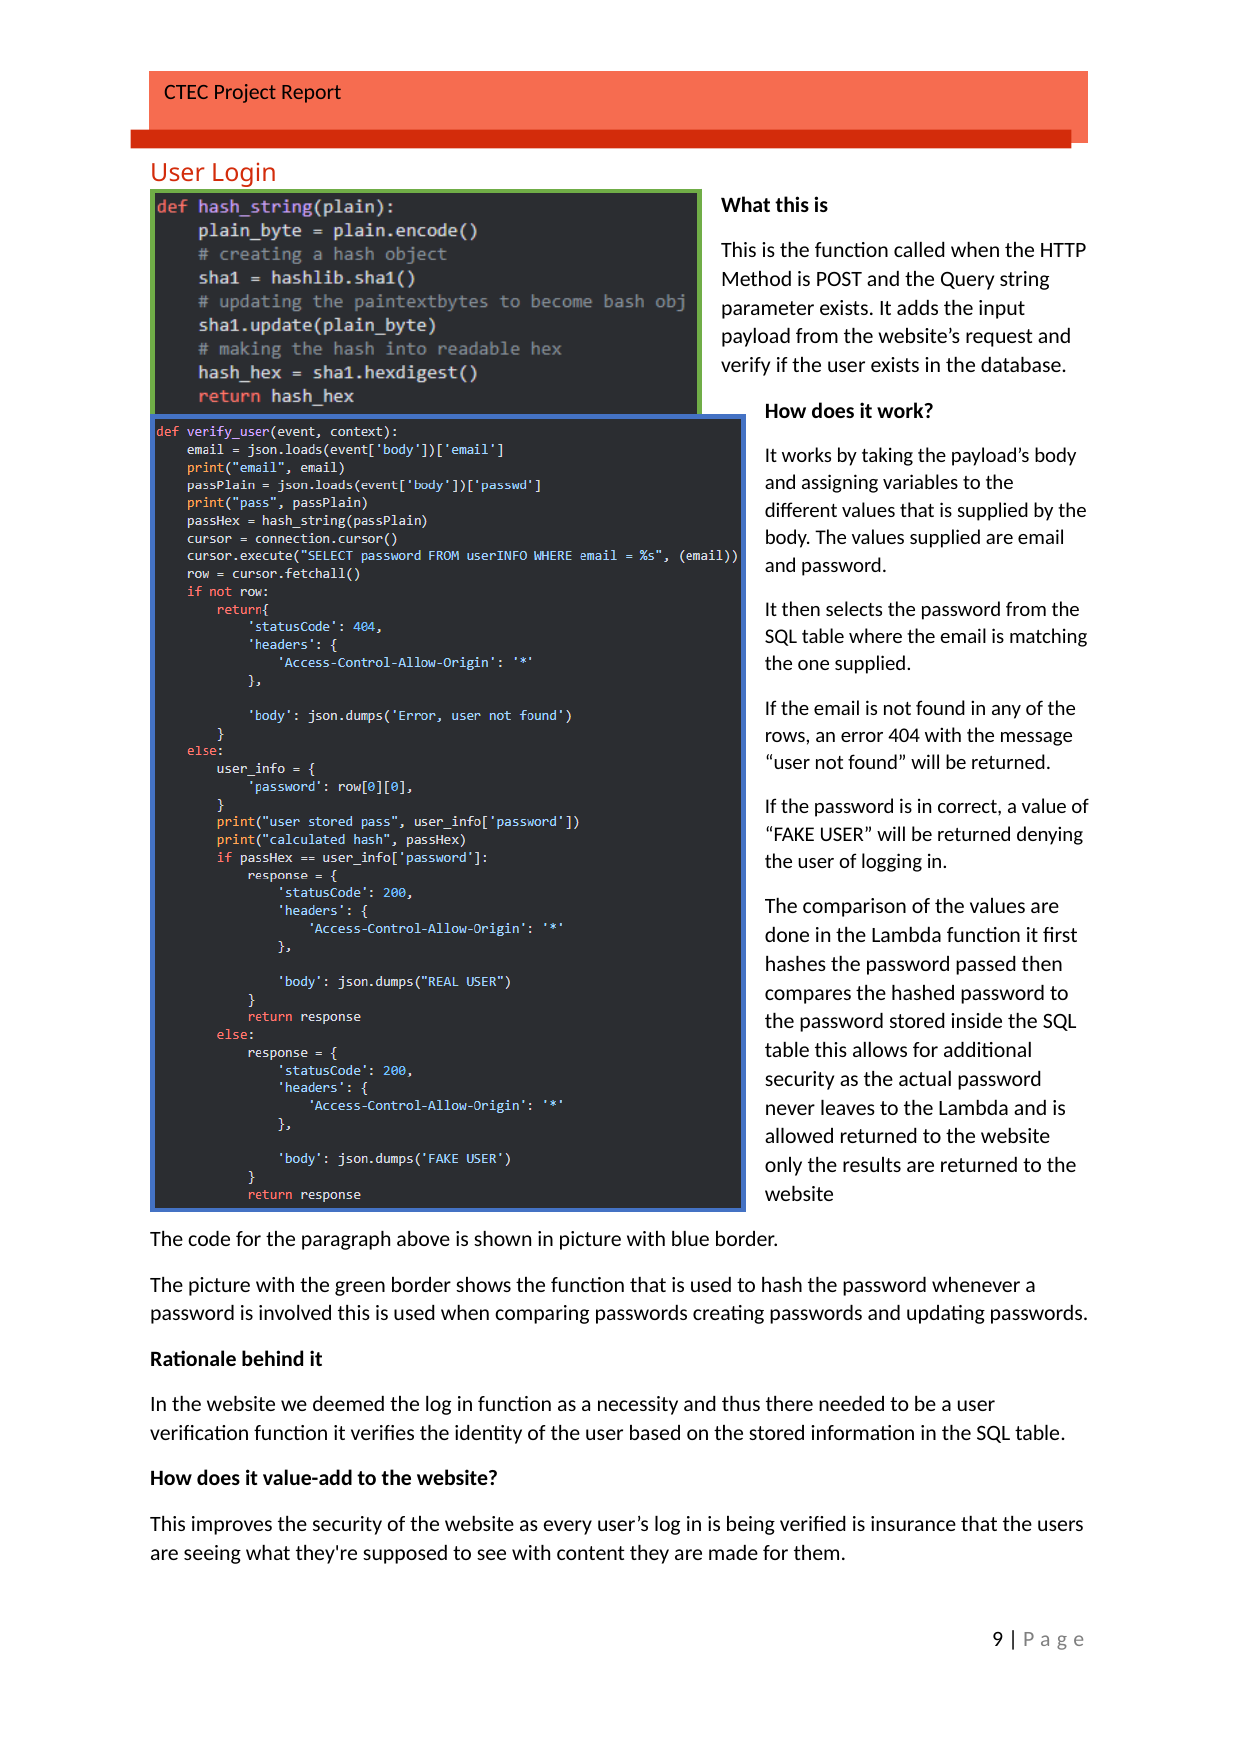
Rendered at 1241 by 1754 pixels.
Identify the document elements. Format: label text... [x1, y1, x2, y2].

text The picture with the green border shows the function that is used to hash the password whenever a password is involved this is used when comparing passwords creating passwords and updating passwords. [150, 1271, 1090, 1326]
subtitle Rationale behind it [150, 1345, 1090, 1372]
text In the website we deemed the log in function as a necessity and thus there needed to be a user verification function it verifies the identity of the user based on the stored information in the SQL table. [150, 1390, 1090, 1446]
subtitle How does it value-add to the website? [150, 1464, 1090, 1491]
text If the email is not found in any of the rows, an error 404 with the message “user not found” will be returned. [746, 695, 1090, 775]
subtitle How does it work? [702, 397, 1090, 423]
subtitle What this is [702, 191, 1090, 218]
text This improves the security of the website as every user’s log in is being verified is insurance that the users are seeing what they're supposed to see with content they are made for them. [150, 1510, 1090, 1565]
text The code for the paragraph above is shown in picture with blue border. [150, 1225, 1090, 1252]
subtitle User Login [150, 154, 1090, 189]
picture [155, 419, 741, 1208]
picture [155, 193, 697, 414]
text It works by taking the payload’s body and assigning variables to the different values that is supplied by the body. The values supplied are email and password. [746, 442, 1090, 577]
text This is the function called when the HTTP Method is POST and the Query string parameter exists. It adds the input payload from the website’s request and verify if the user exists in the database. [702, 236, 1090, 378]
text It then selects the password from the SQL table where the email is matching the one supplied. [746, 596, 1090, 676]
text If the password is in correct, a value of “FAKE USER” will be returned denying the user of logging in. [746, 793, 1090, 874]
text The comparison of the values are done in the Lambda function it first hashes the password passed then compares the hashed password to the password stored inside the SQL table this allows for additional security as the actual password never leaves to the Lambda and is allowed returned to the website only the results are returned to the website [746, 892, 1090, 1207]
